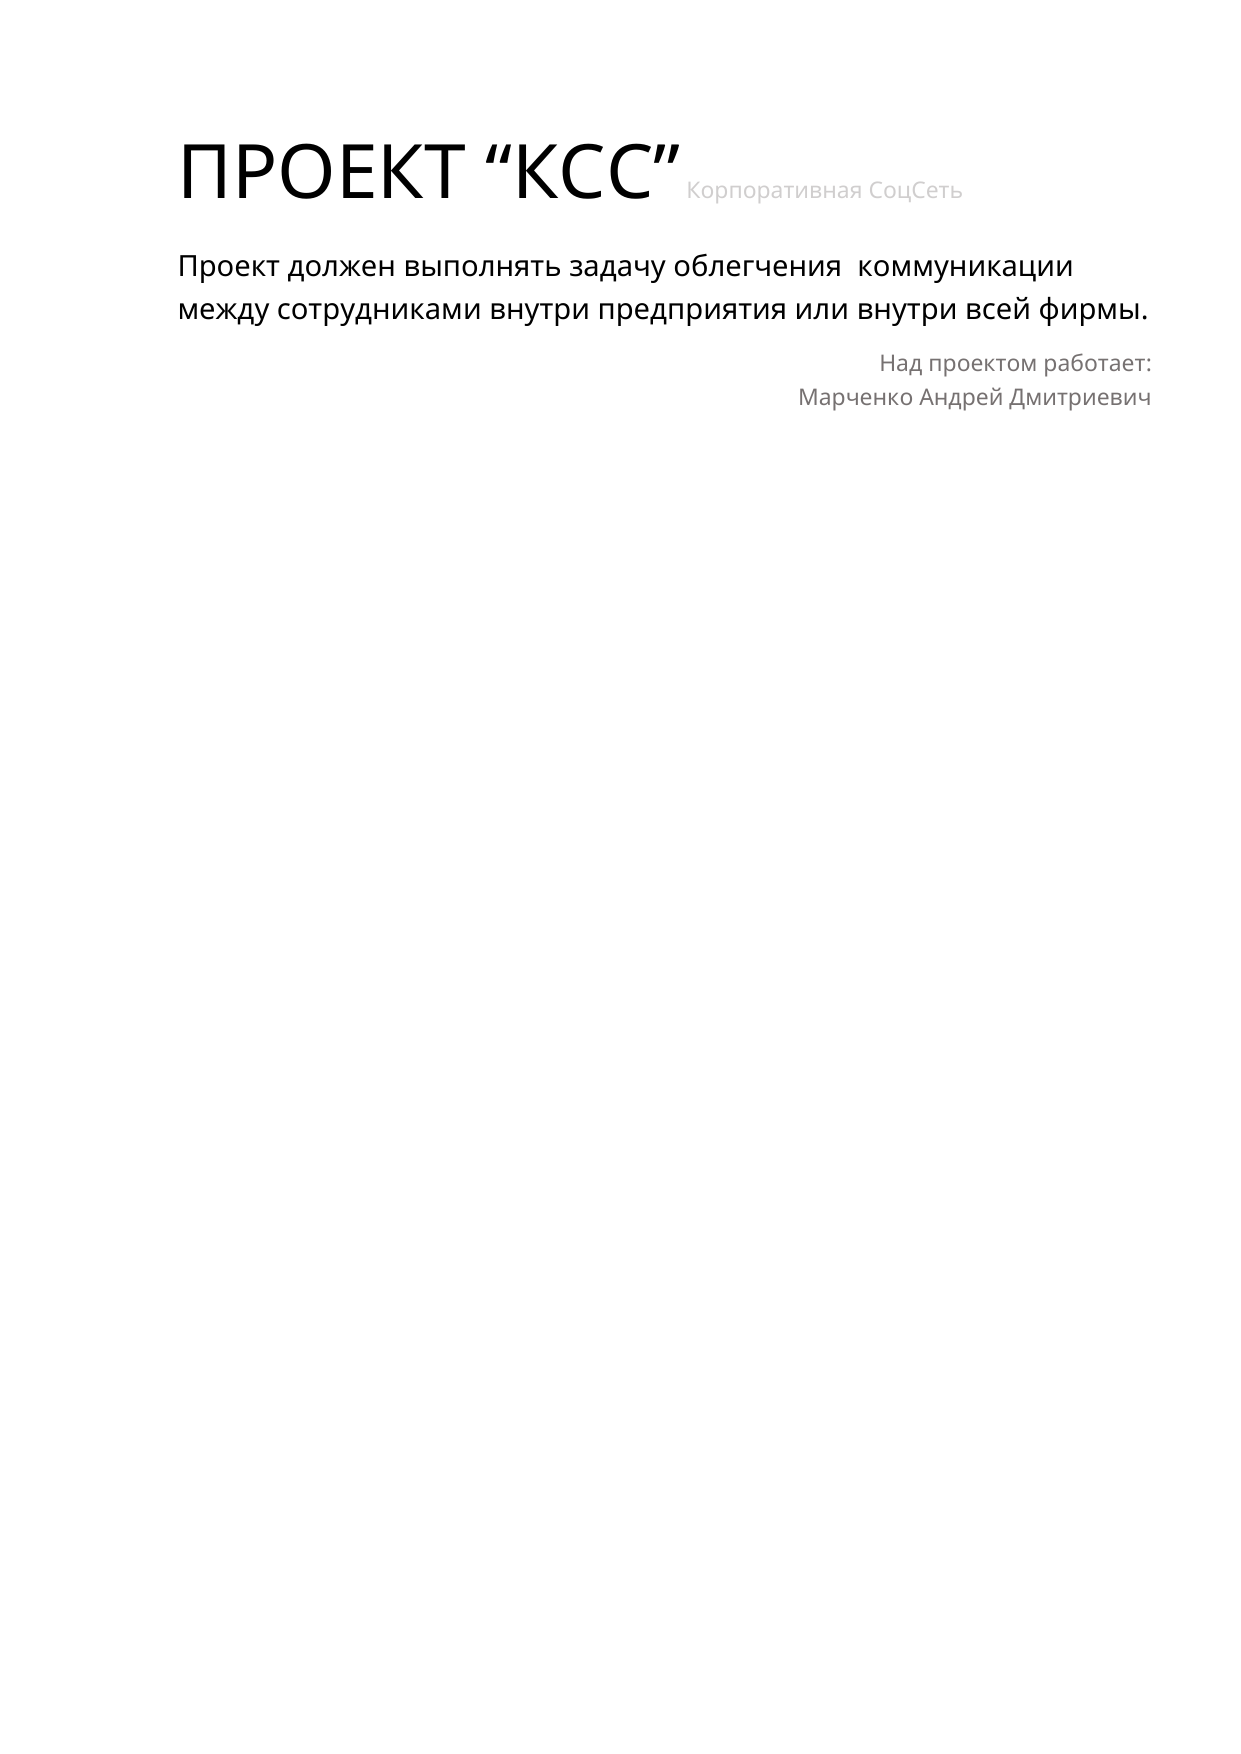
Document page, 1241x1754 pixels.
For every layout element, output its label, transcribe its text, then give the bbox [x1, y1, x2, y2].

text ПРОЕКТ “КСС” Корпоративная СоцСеть [177, 118, 1152, 220]
text Марченко Андрей Дмитриевич [177, 381, 1152, 412]
text Над проектом работает: [177, 347, 1152, 379]
text Проект должен выполнять задачу облегчения коммуникации между сотрудниками внутри предприятия или внутри всей фирмы. [177, 245, 1152, 328]
